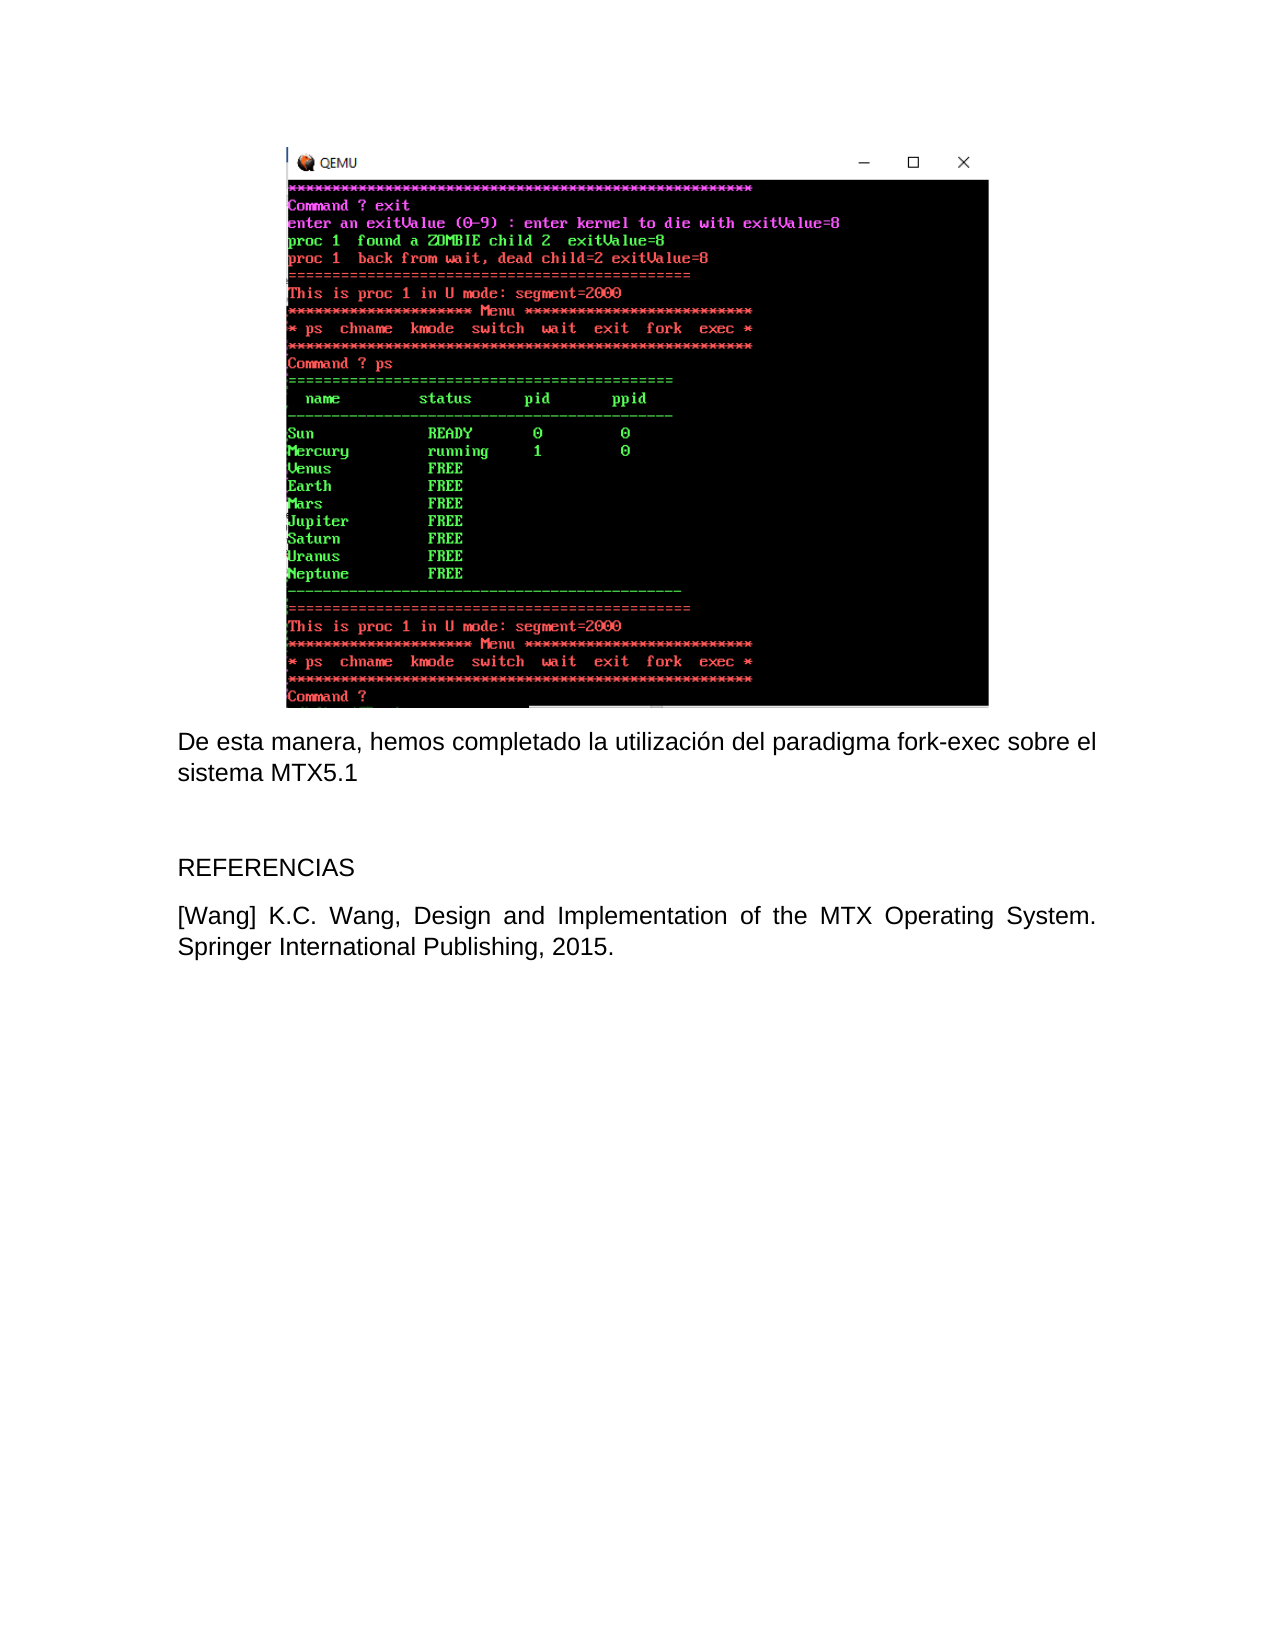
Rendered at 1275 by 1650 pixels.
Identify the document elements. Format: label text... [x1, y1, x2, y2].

text De esta manera, hemos completado la utilización del paradigma fork-exec sobre el sistema MTX5.1 [177, 727, 1098, 787]
text [Wang] K.C. Wang, Design and Implementation of the MTX Operating System. Springer International Publishing, 2015. [177, 901, 1098, 961]
text REFERENCIAS [177, 853, 1098, 882]
picture [286, 147, 989, 708]
